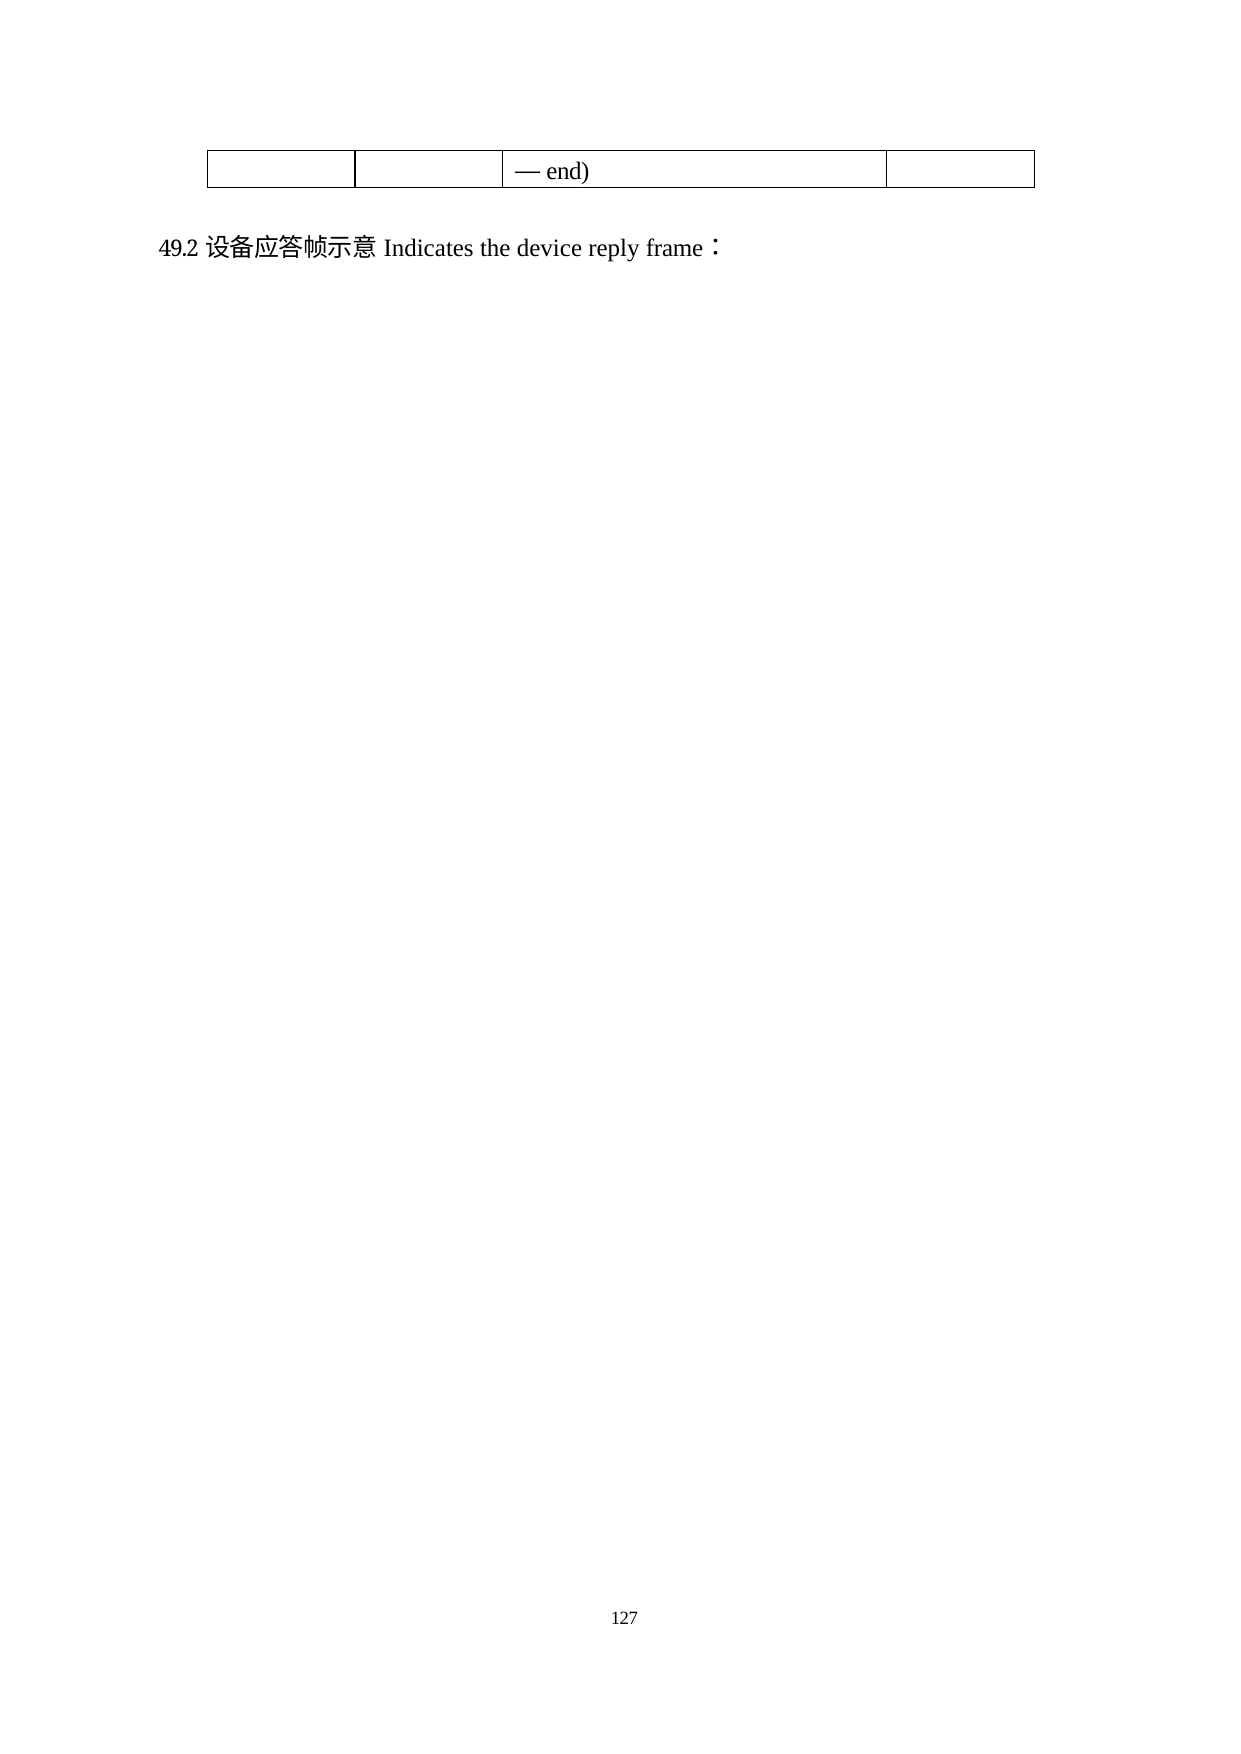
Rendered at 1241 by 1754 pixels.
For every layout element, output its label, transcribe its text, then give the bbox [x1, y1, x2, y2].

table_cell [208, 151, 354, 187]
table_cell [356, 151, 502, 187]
list 设备应答帧示意 Indicates the device reply frame： [158, 230, 1223, 264]
